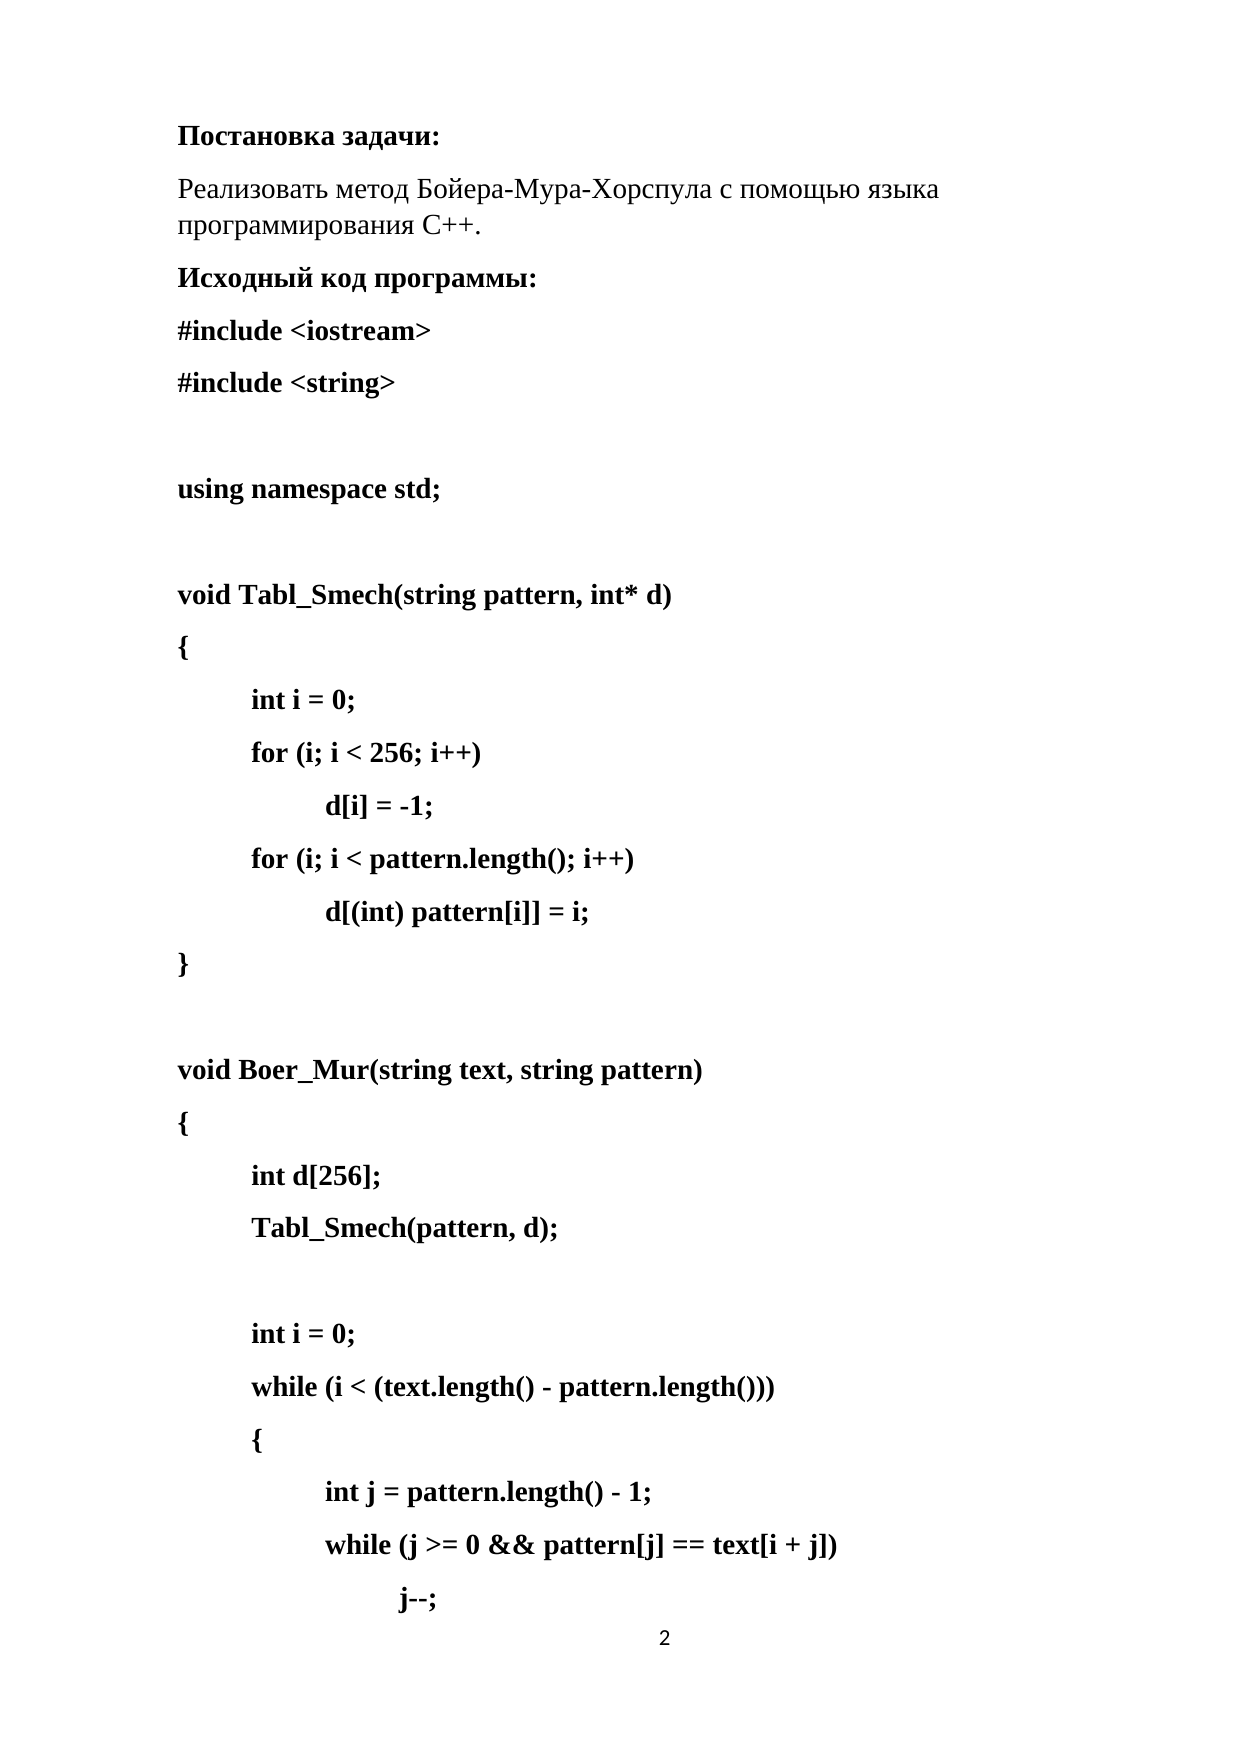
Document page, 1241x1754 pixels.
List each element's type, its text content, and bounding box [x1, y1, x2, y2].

text while (j >= 0 && pattern[j] == text[i + j]) [177, 1527, 1152, 1561]
text int j = pattern.length() - 1; [177, 1474, 1152, 1508]
text { [177, 1105, 1152, 1138]
text { [177, 629, 1152, 663]
text void Tabl_Smech(string pattern, int* d) [177, 577, 1152, 610]
text for (i; i < pattern.length(); i++) [177, 841, 1152, 874]
text j--; [177, 1580, 1152, 1614]
text Tabl_Smech(pattern, d); [177, 1211, 1152, 1244]
text int i = 0; [177, 682, 1152, 716]
text d[i] = -1; [177, 788, 1152, 822]
text d[(int) pattern[i]] = i; [177, 894, 1152, 927]
text } [177, 946, 1152, 980]
text int i = 0; [177, 1316, 1152, 1350]
list Постановка задачи: [177, 118, 1152, 152]
text int d[256]; [177, 1158, 1152, 1191]
text while (i < (text.length() - pattern.length())) [177, 1369, 1152, 1402]
text void Boer_Mur(string text, string pattern) [177, 1052, 1152, 1086]
text #include <iostream> [177, 313, 1152, 346]
text using namespace std; [177, 471, 1152, 505]
text #include <string> [177, 366, 1152, 399]
list Реализовать метод Бойера-Мура-Хорспула с помощью языка программирования C++. [177, 171, 1152, 241]
text { [177, 1422, 1152, 1455]
text for (i; i < 256; i++) [177, 735, 1152, 769]
text Исходный код программы: [177, 260, 1152, 293]
